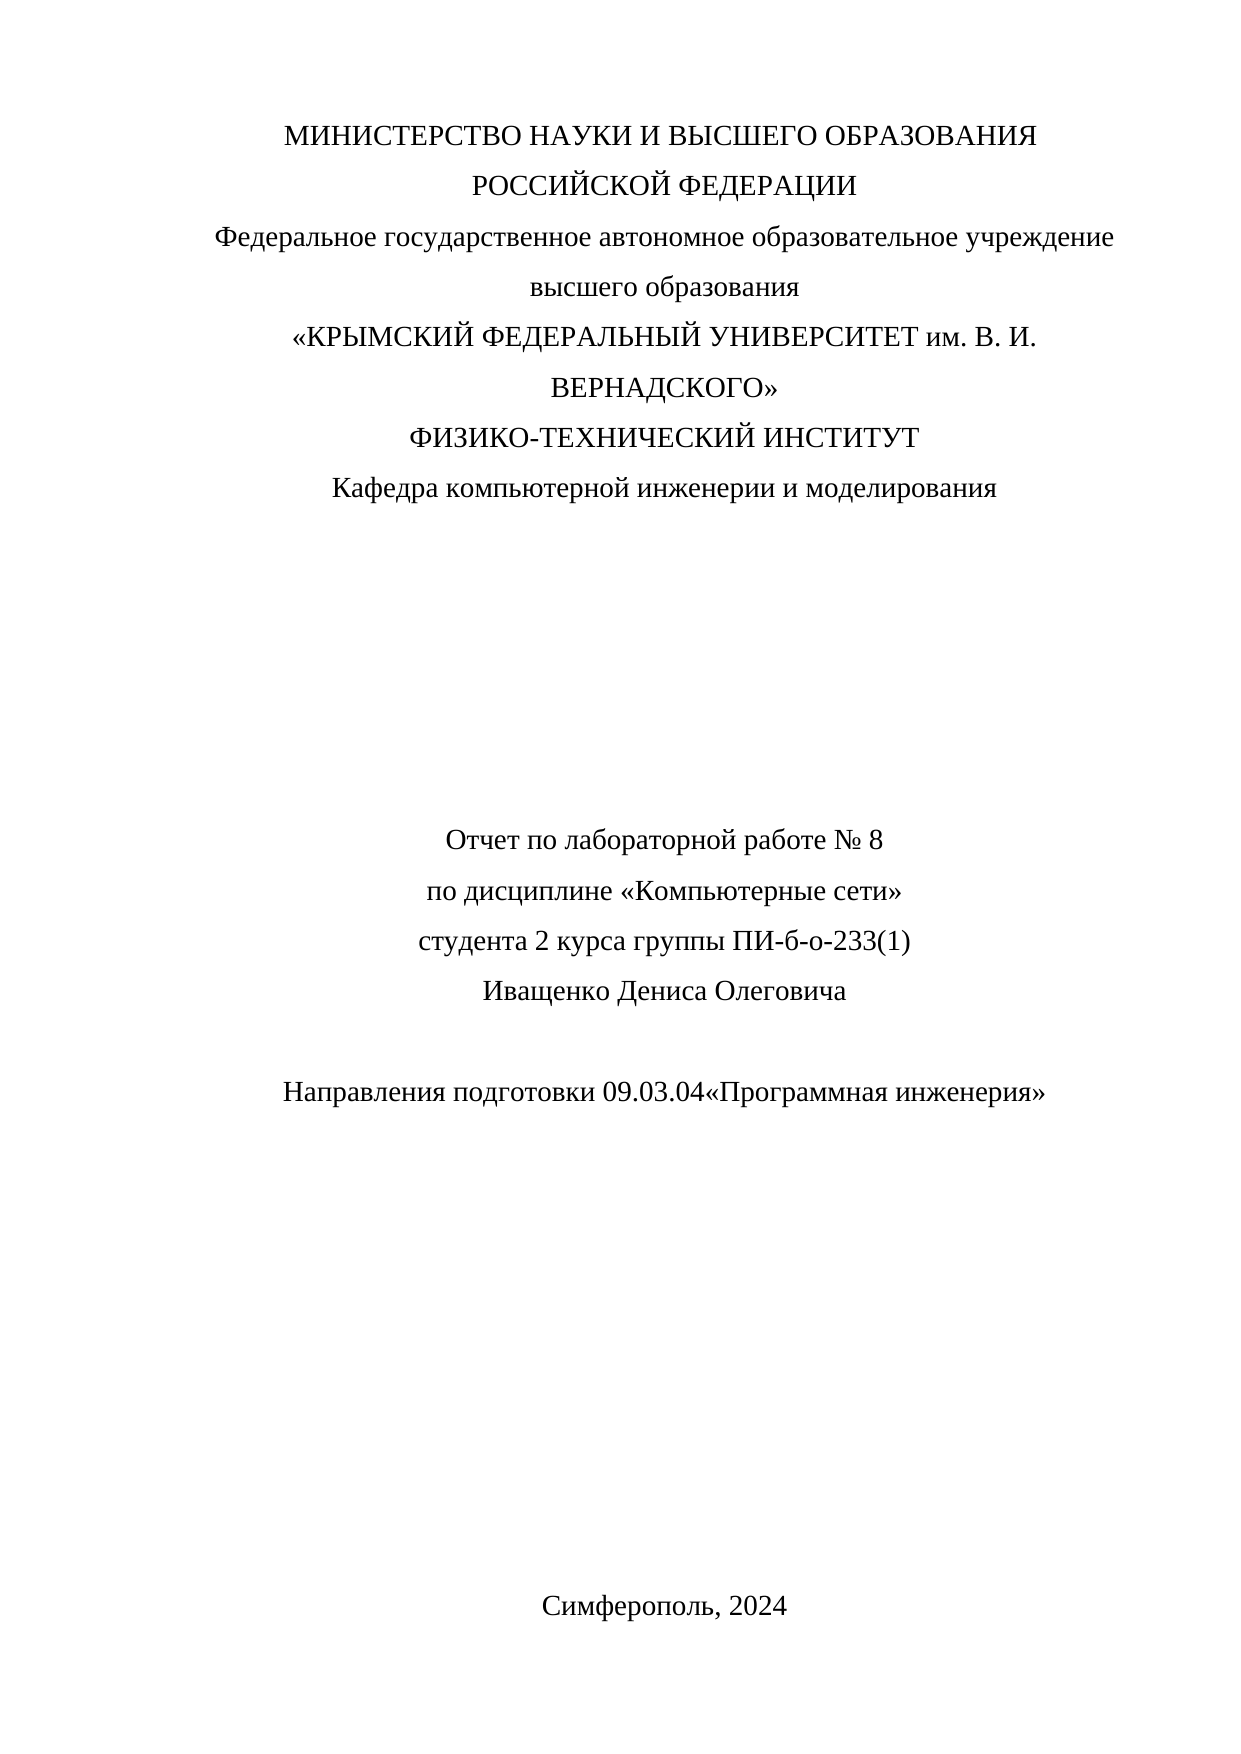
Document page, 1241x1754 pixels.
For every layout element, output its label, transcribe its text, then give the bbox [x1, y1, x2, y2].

text Симферополь, 2024 [177, 1588, 1152, 1621]
text «КРЫМСКИЙ ФЕДЕРАЛЬНЫЙ УНИВЕРСИТЕТ им. В. И. ВЕРНАДСКОГО» [177, 319, 1152, 403]
text МИНИСТЕРСТВО НАУКИ И ВЫСШЕГО ОБРАЗОВАНИЯ РОССИЙСКОЙ ФЕДЕРАЦИИ [177, 118, 1152, 202]
text Направления подготовки 09.03.04«Программная инженерия» [177, 1074, 1152, 1151]
text ФИЗИКО-ТЕХНИЧЕСКИЙ ИНСТИТУТ [177, 420, 1152, 453]
text Отчет по лабораторной работе № 8 [177, 822, 1152, 856]
text Кафедра компьютерной инженерии и моделирования [177, 470, 1152, 504]
text Федеральное государственное автономное образовательное учреждение [177, 219, 1152, 252]
text высшего образования [177, 269, 1152, 303]
text по дисциплине «Компьютерные сети» [177, 873, 1152, 906]
text студента 2 курса группы ПИ-б-о-233(1) Иващенко Дениса Олеговича [177, 923, 1152, 1007]
